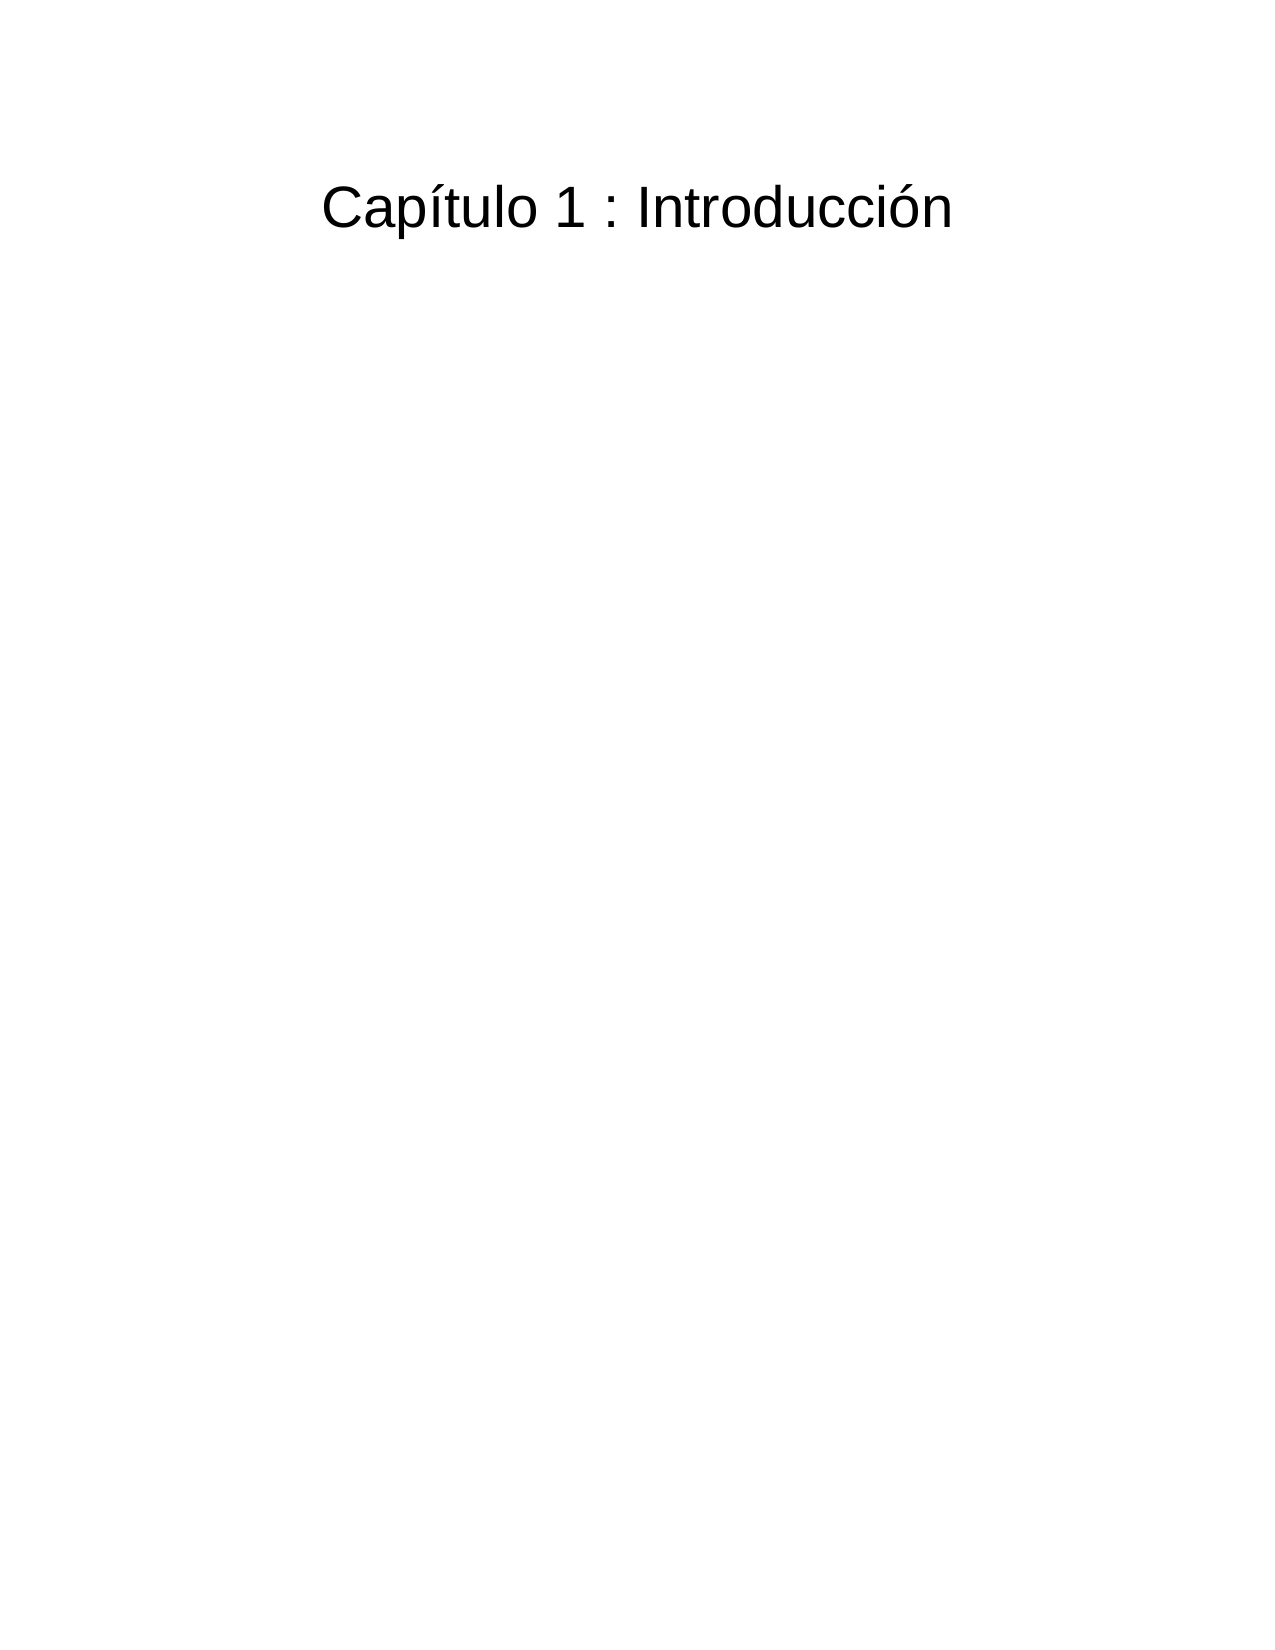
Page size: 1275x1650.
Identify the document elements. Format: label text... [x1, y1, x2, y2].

subtitle : Introducción [177, 173, 1098, 240]
